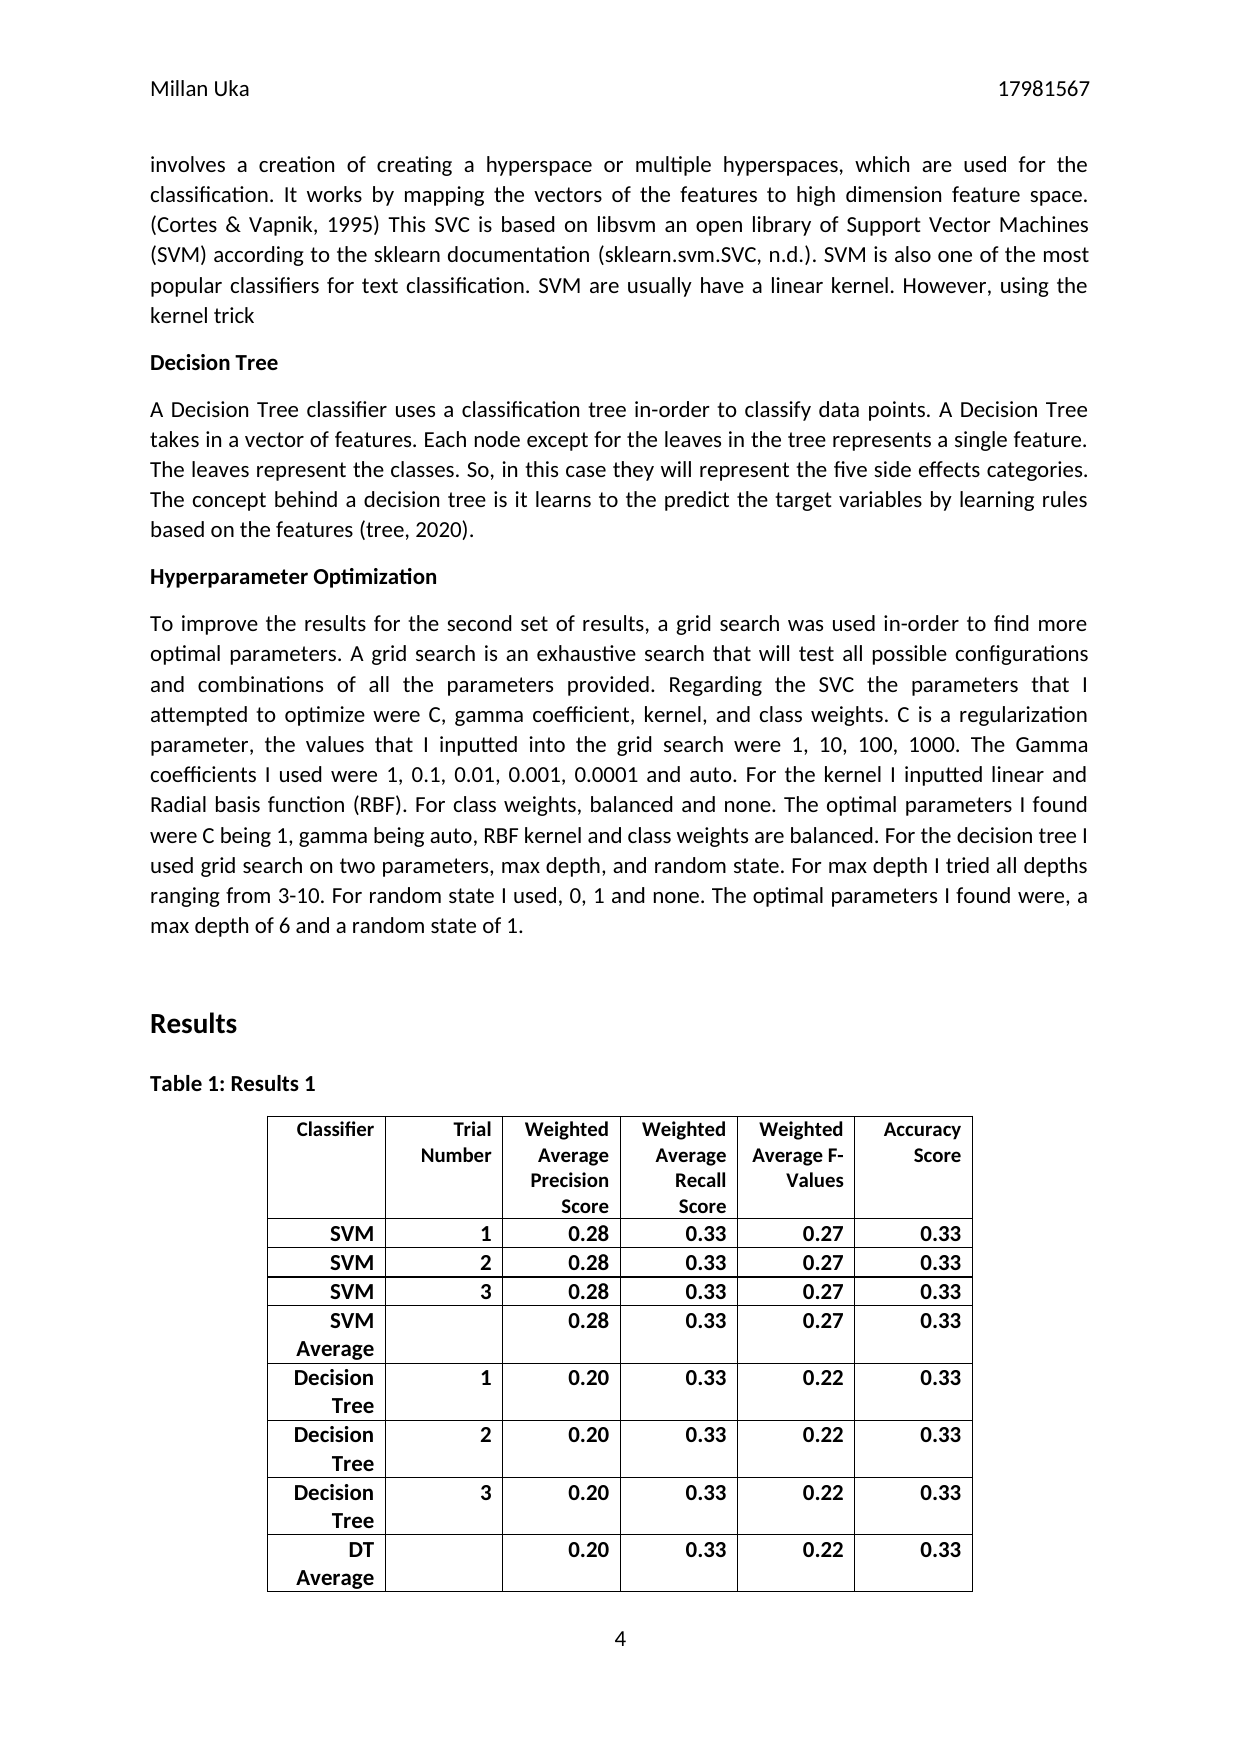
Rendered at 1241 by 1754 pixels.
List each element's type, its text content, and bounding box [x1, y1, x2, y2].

table_header Classifier [268, 1117, 385, 1218]
table_cell 1 [386, 1364, 502, 1419]
table_cell 0.20 [503, 1421, 620, 1477]
table_cell 0.33 [855, 1421, 972, 1477]
table_cell 0.33 [855, 1219, 972, 1247]
text Decision Tree [150, 348, 1090, 376]
text Table 1: Results 1 [150, 1069, 1090, 1097]
table_cell 0.33 [621, 1219, 737, 1247]
table_cell 0.33 [621, 1306, 737, 1362]
table_cell 0.33 [621, 1421, 737, 1477]
text A Decision Tree classifier uses a classification tree in-order to classify data points. A Decision Tree takes in a vector of features. Each node except for the leaves in the tree represents a single feature. The leaves represent the classes. So, in this case they will represent the five side effects categories. The concept behind a decision tree is it learns to the predict the target variables by learning rules based on the features . [150, 395, 1090, 544]
table_cell SVM [268, 1219, 385, 1247]
table_cell 0.33 [855, 1364, 972, 1419]
table_cell 0.33 [621, 1364, 737, 1419]
table_cell 0.27 [738, 1219, 854, 1247]
table_cell Decision Tree [268, 1478, 385, 1534]
table_cell 0.20 [503, 1364, 620, 1419]
table_header Weighted Average F-Values [738, 1117, 854, 1218]
table_cell 0.28 [503, 1306, 620, 1362]
table_cell SVM Average [268, 1306, 385, 1362]
table_cell SVM [268, 1248, 385, 1276]
text Results [150, 1005, 1090, 1041]
table_header Weighted Average Recall Score [621, 1117, 737, 1218]
table_cell 1 [386, 1219, 502, 1247]
text To improve the results for the second set of results, a grid search was used in-order to find more optimal parameters. A grid search is an exhaustive search that will test all possible configurations and combinations of all the parameters provided. Regarding the SVC the parameters that I attempted to optimize were C, gamma coefficient, kernel, and class weights. C is a regularization parameter, the values that I inputted into the grid search were 1, 10, 100, 1000. The Gamma coefficients I used were 1, 0.1, 0.01, 0.001, 0.0001 and auto. For the kernel I inputted linear and Radial basis function (RBF). For class weights, balanced and none. The optimal parameters I found were C being 1, gamma being auto, RBF kernel and class weights are balanced. For the decision tree I used grid search on two parameters, max depth, and random state. For max depth I tried all depths ranging from 3-10. For random state I used, 0, 1 and none. The optimal parameters I found were, a max depth of 6 and a random state of 1. [150, 609, 1090, 939]
text Hyperparameter Optimization [150, 562, 1090, 591]
table_cell 0.22 [738, 1364, 854, 1419]
table_cell 0.27 [738, 1248, 854, 1276]
table_cell [386, 1535, 502, 1591]
table_cell 3 [386, 1478, 502, 1534]
table_cell 0.33 [621, 1478, 737, 1534]
table_cell 0.33 [621, 1535, 737, 1591]
table_cell DT Average [268, 1535, 385, 1591]
table_cell 0.22 [738, 1421, 854, 1477]
table_cell 0.33 [855, 1248, 972, 1276]
table_header Trial Number [386, 1117, 502, 1218]
table_cell 0.20 [503, 1535, 620, 1591]
table_cell 0.27 [738, 1306, 854, 1362]
table_cell 0.33 [621, 1248, 737, 1276]
table_cell 0.33 [855, 1278, 972, 1305]
table_cell 0.33 [855, 1306, 972, 1362]
table_header Accuracy Score [855, 1117, 972, 1218]
table_cell SVM [268, 1278, 385, 1305]
table_cell 0.28 [503, 1219, 620, 1247]
table_cell 2 [386, 1421, 502, 1477]
table_cell Decision Tree [268, 1364, 385, 1419]
table_cell 0.33 [621, 1278, 737, 1305]
table_cell 0.22 [738, 1478, 854, 1534]
table_cell 3 [386, 1278, 502, 1305]
table_cell 0.28 [503, 1248, 620, 1276]
table_cell Decision Tree [268, 1421, 385, 1477]
table_cell 0.28 [503, 1278, 620, 1305]
table_cell 0.20 [503, 1478, 620, 1534]
table_cell 0.27 [738, 1278, 854, 1305]
table_cell [386, 1306, 502, 1362]
table_cell 2 [386, 1248, 502, 1276]
table_cell 0.33 [855, 1535, 972, 1591]
table_header Weighted Average Precision Score [503, 1117, 620, 1218]
table_cell 0.33 [855, 1478, 972, 1534]
table_cell 0.22 [738, 1535, 854, 1591]
